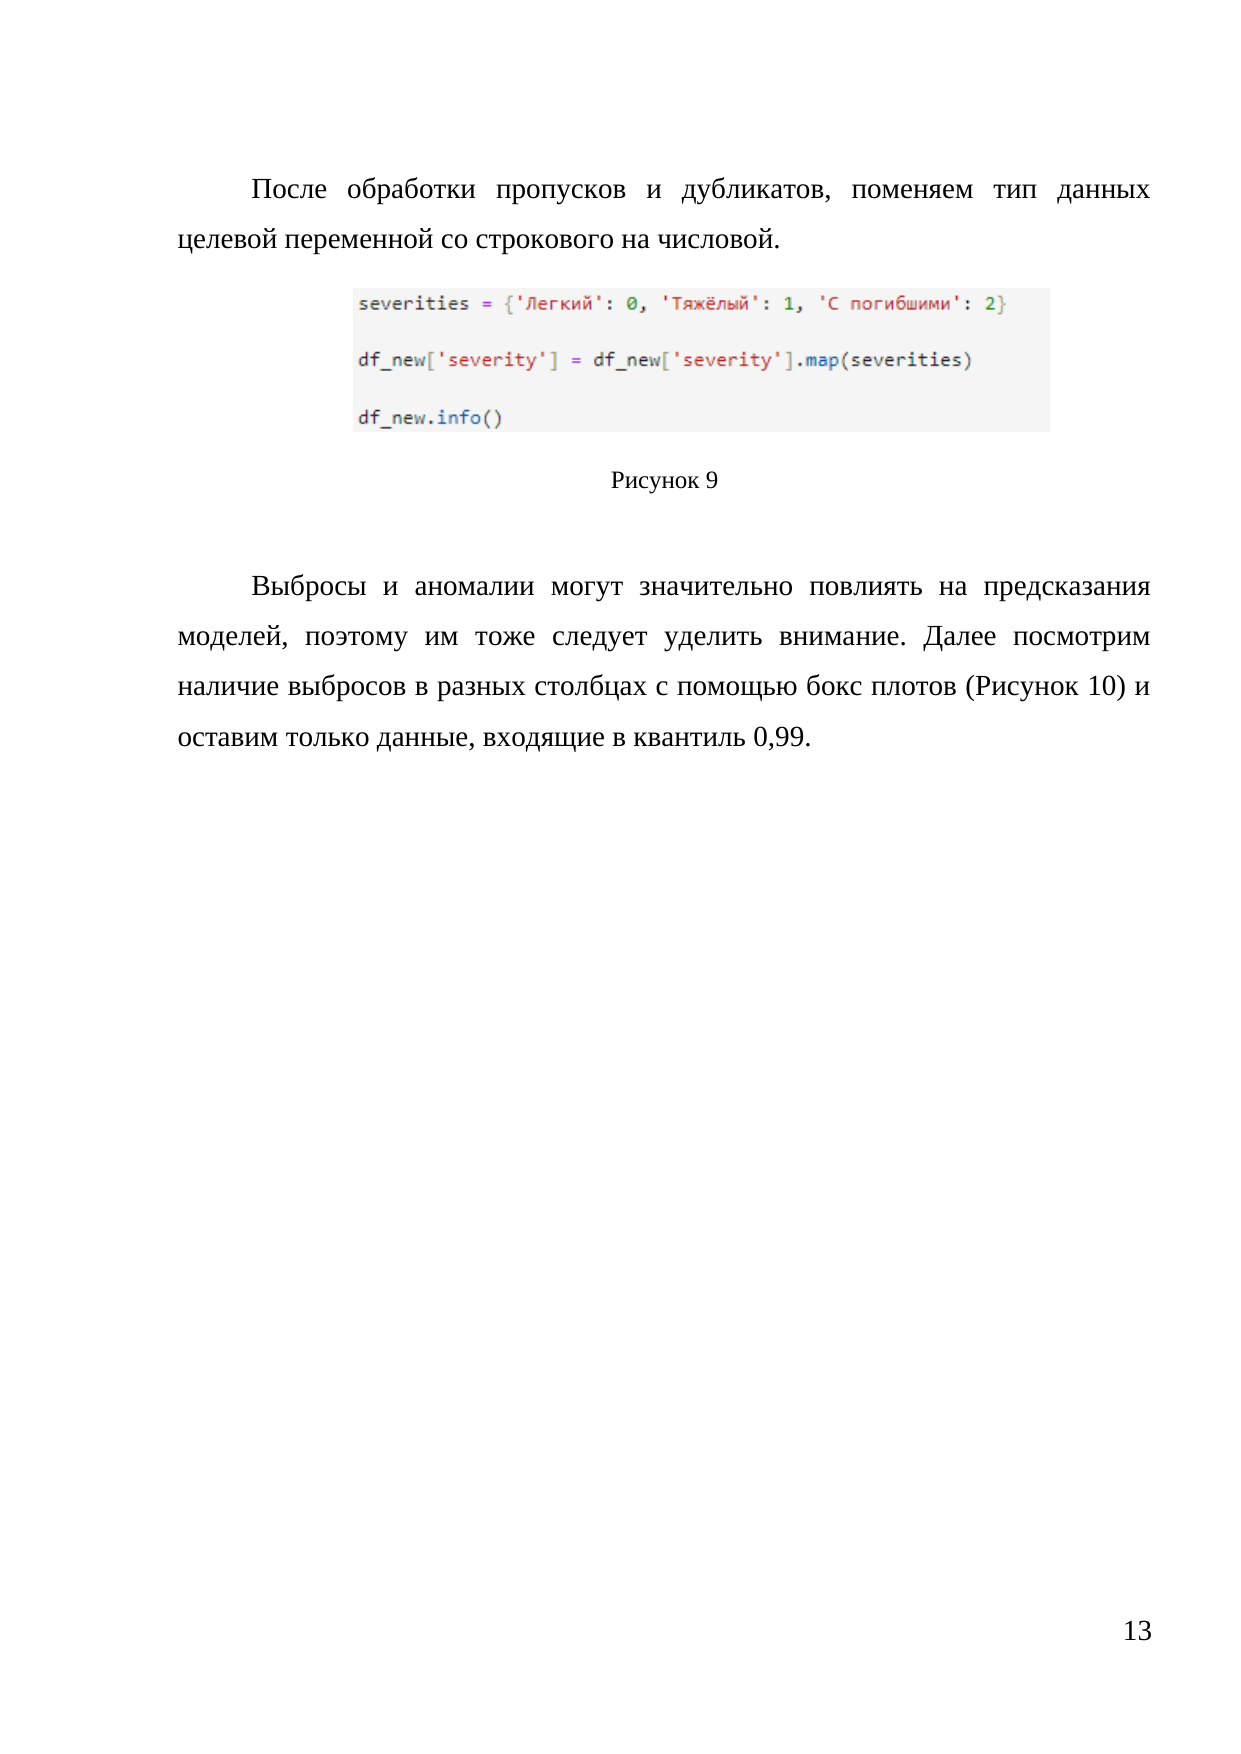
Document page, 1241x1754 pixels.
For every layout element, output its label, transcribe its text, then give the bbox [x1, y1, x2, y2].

text Рисунок 9 [177, 465, 1152, 494]
text Выбросы и аномалии могут значительно повлиять на предсказания моделей, поэтому им тоже следует уделить внимание. Далее посмотрим наличие выбросов в разных столбцах с помощью бокс плотов (Рисунок 10) и оставим только данные, входящие в квантиль 0,99. [177, 568, 1152, 752]
text После обработки пропусков и дубликатов, поменяем тип данных целевой переменной со строкового на числовой. [177, 171, 1152, 255]
picture [352, 288, 1050, 432]
